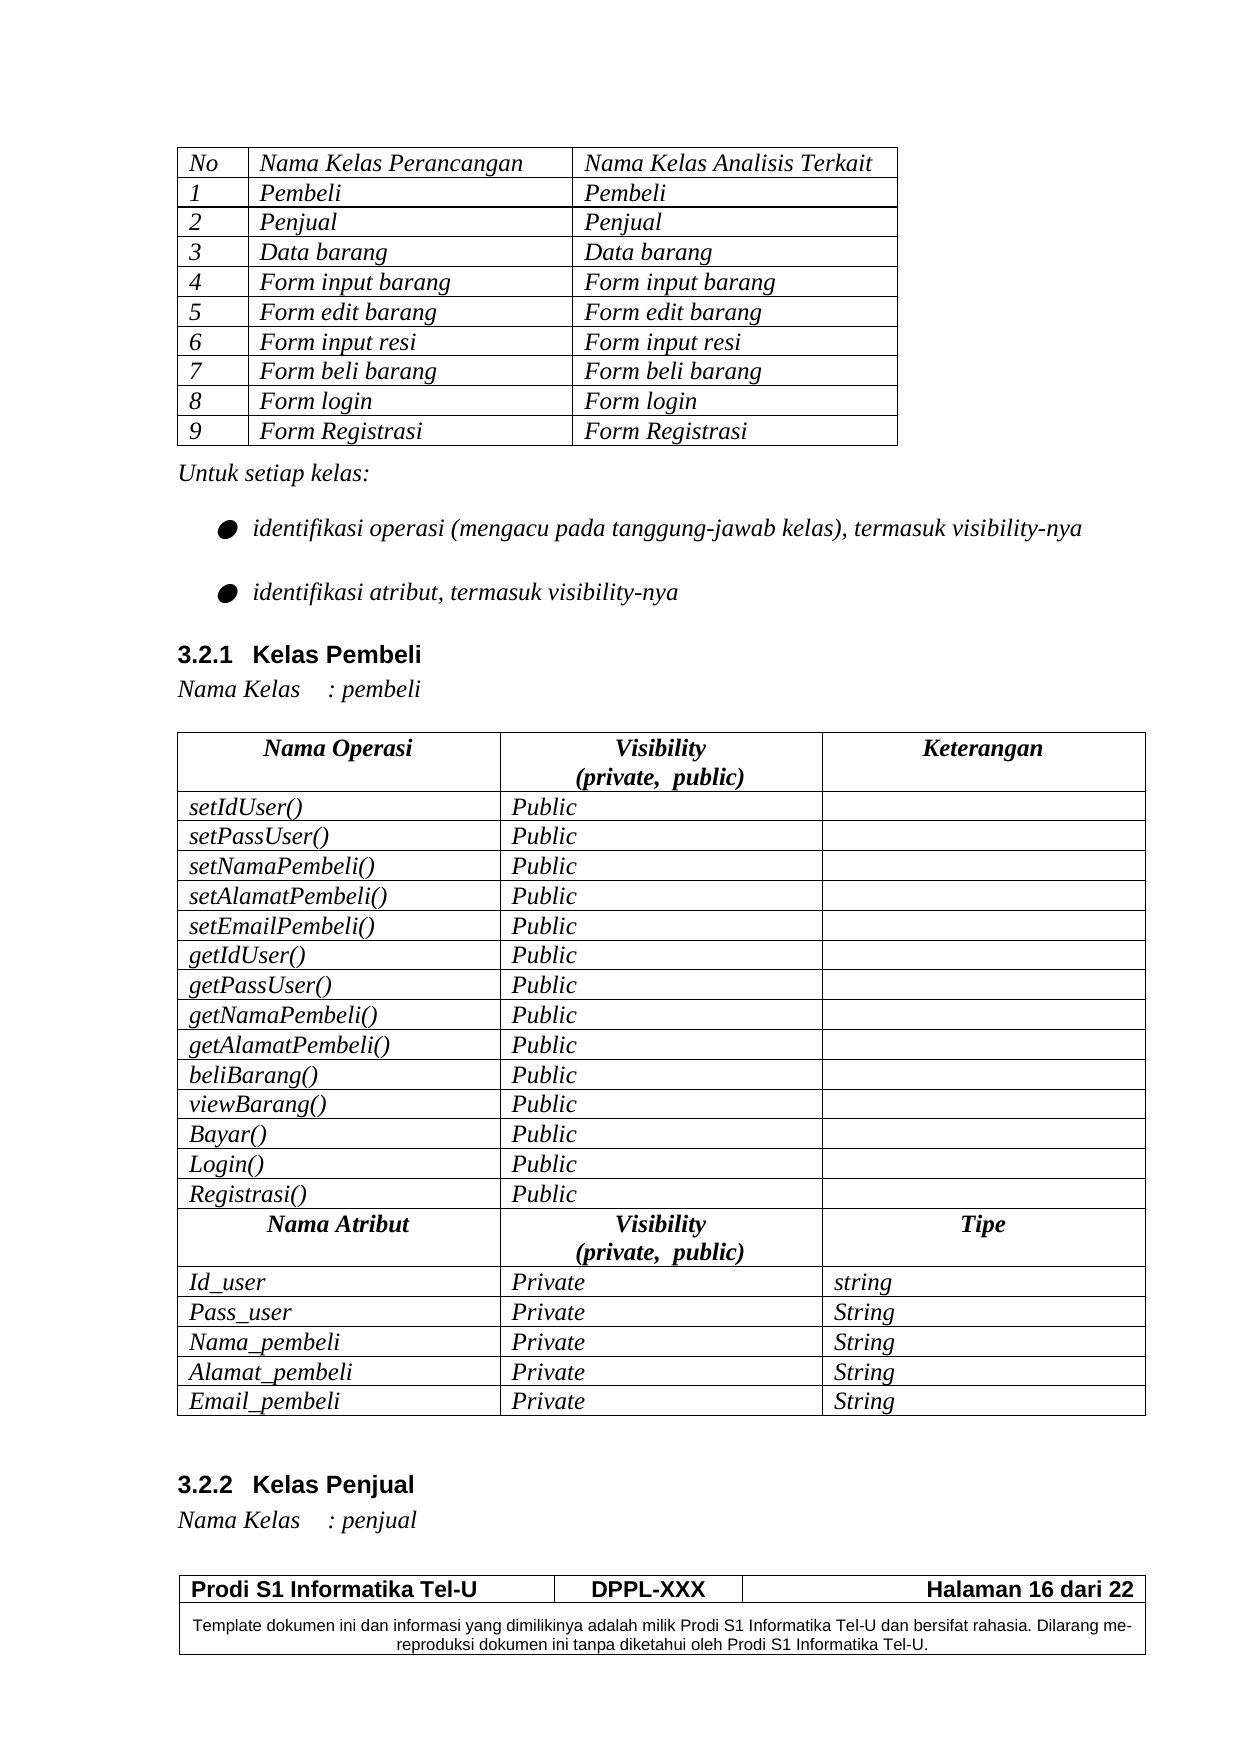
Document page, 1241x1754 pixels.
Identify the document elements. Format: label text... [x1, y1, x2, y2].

table_cell String [823, 1386, 1145, 1415]
table_cell Form beli barang [249, 356, 572, 385]
table_cell Pass_user [178, 1297, 500, 1326]
table_cell Registrasi() [178, 1179, 500, 1208]
table_cell Pembeli [249, 178, 572, 206]
table_cell Alamat_pembeli [178, 1357, 500, 1385]
table_cell Public [501, 1149, 822, 1178]
table_cell Form input resi [249, 327, 572, 355]
table_cell 1 [178, 178, 248, 206]
table_cell Form input barang [249, 267, 572, 296]
table_cell Private [501, 1267, 822, 1296]
table_cell Public [501, 821, 822, 850]
table_cell [823, 970, 1145, 999]
table_cell 6 [178, 327, 248, 355]
table_cell [823, 1119, 1145, 1148]
table_cell [823, 1090, 1145, 1118]
table_cell 9 [178, 416, 248, 445]
table_header Visibility (private, public) [501, 733, 822, 791]
table_cell Form beli barang [573, 356, 897, 385]
table_cell Data barang [573, 237, 897, 266]
table_cell 2 [178, 208, 248, 236]
table_cell Tipe [823, 1209, 1145, 1266]
table_cell 5 [178, 297, 248, 326]
table_cell [823, 1179, 1145, 1208]
table_cell Email_pembeli [178, 1386, 500, 1415]
table_cell Penjual [573, 208, 897, 236]
table_cell Public [501, 941, 822, 969]
table_cell [823, 851, 1145, 880]
table_cell Public [501, 1179, 822, 1208]
table_cell Public [501, 851, 822, 880]
subtitle Kelas Penjual [177, 1470, 1122, 1499]
table_cell Nama Atribut [178, 1209, 500, 1266]
table_cell Form Registrasi [573, 416, 897, 445]
table_cell Form login [573, 386, 897, 415]
table_cell Public [501, 1060, 822, 1088]
table_cell viewBarang() [178, 1090, 500, 1118]
table_header Nama Kelas Perancangan [249, 148, 572, 177]
table_cell [823, 1030, 1145, 1059]
table_cell String [823, 1327, 1145, 1356]
table_cell Public [501, 1000, 822, 1029]
table_cell Private [501, 1386, 822, 1415]
table_cell Private [501, 1297, 822, 1326]
text Nama Kelas : penjual [177, 1505, 1122, 1534]
table_cell Form Registrasi [249, 416, 572, 445]
table_cell Id_user [178, 1267, 500, 1296]
table_cell Public [501, 881, 822, 910]
table_header Nama Operasi [178, 733, 500, 791]
table_cell Pembeli [573, 178, 897, 206]
table_cell string [823, 1267, 1145, 1296]
table_cell Public [501, 1119, 822, 1148]
table_cell Private [501, 1327, 822, 1356]
table_cell [823, 911, 1145, 939]
table_cell Login() [178, 1149, 500, 1178]
table_cell 8 [178, 386, 248, 415]
table_cell setIdUser() [178, 792, 500, 820]
table_header Nama Kelas Analisis Terkait [573, 148, 897, 177]
table_cell Form edit barang [573, 297, 897, 326]
table_cell Form input resi [573, 327, 897, 355]
table_cell Public [501, 1030, 822, 1059]
table_cell Public [501, 911, 822, 939]
table_cell [823, 792, 1145, 820]
table_cell String [823, 1297, 1145, 1326]
subtitle Kelas Pembeli [177, 639, 1122, 668]
table_cell Public [501, 1090, 822, 1118]
table_cell getNamaPembeli() [178, 1000, 500, 1029]
table_cell Private [501, 1357, 822, 1385]
table_cell Nama_pembeli [178, 1327, 500, 1356]
list identifikasi atribut, termasuk visibility-nya [215, 563, 1122, 614]
table_cell [823, 1000, 1145, 1029]
table_cell Form edit barang [249, 297, 572, 326]
table_cell [823, 941, 1145, 969]
table_cell Visibility (private, public) [501, 1209, 822, 1266]
table_cell Public [501, 792, 822, 820]
text Nama Kelas : pembeli [177, 674, 1122, 703]
table_cell String [823, 1357, 1145, 1385]
table_cell getPassUser() [178, 970, 500, 999]
table_cell Public [501, 970, 822, 999]
table_cell Bayar() [178, 1119, 500, 1148]
table_cell setEmailPembeli() [178, 911, 500, 939]
table_header No [178, 148, 248, 177]
table_cell getIdUser() [178, 941, 500, 969]
table_cell setPassUser() [178, 821, 500, 850]
text Untuk setiap kelas: [177, 458, 1122, 487]
table_cell Data barang [249, 237, 572, 266]
table_cell 4 [178, 267, 248, 296]
table_cell 3 [178, 237, 248, 266]
table_header Keterangan [823, 733, 1145, 791]
table_cell [823, 1149, 1145, 1178]
table_cell beliBarang() [178, 1060, 500, 1088]
table_cell Form login [249, 386, 572, 415]
table_cell 7 [178, 356, 248, 385]
table_cell setNamaPembeli() [178, 851, 500, 880]
table_cell [823, 1060, 1145, 1088]
table_cell getAlamatPembeli() [178, 1030, 500, 1059]
table_cell [823, 881, 1145, 910]
table_cell setAlamatPembeli() [178, 881, 500, 910]
list identifikasi operasi (mengacu pada tanggung-jawab kelas), termasuk visibility-nya [215, 499, 1122, 551]
table_cell Form input barang [573, 267, 897, 296]
table_cell [823, 821, 1145, 850]
table_cell Penjual [249, 208, 572, 236]
